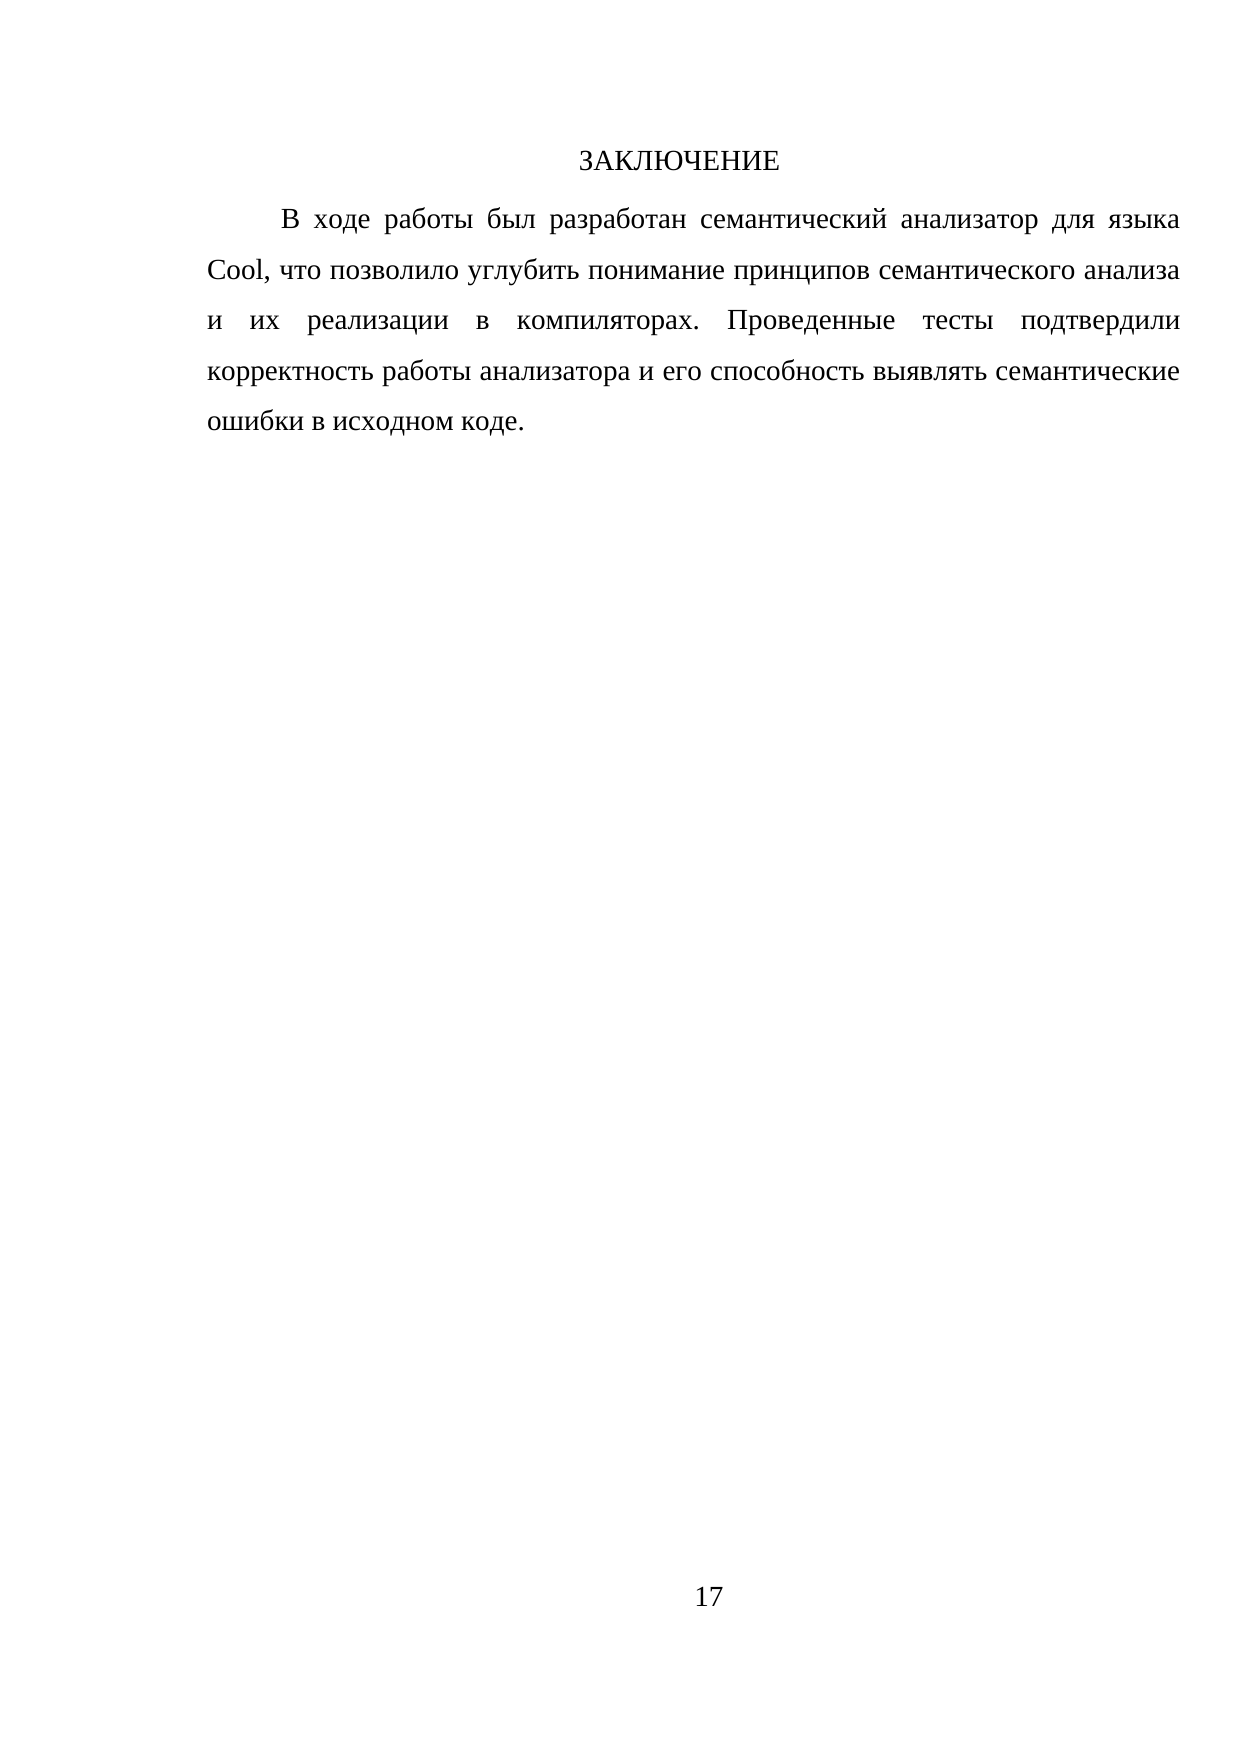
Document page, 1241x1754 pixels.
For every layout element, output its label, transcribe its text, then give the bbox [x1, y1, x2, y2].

text ЗАКЛЮЧЕНИЕ [177, 143, 1181, 177]
text В ходе работы был разработан семантический анализатор для языка Cool, что позволило углубить понимание принципов семантического анализа и их реализации в компиляторах. Проведенные тесты подтвердили корректность работы анализатора и его способность выявлять семантические ошибки в исходном коде. [207, 202, 1181, 436]
